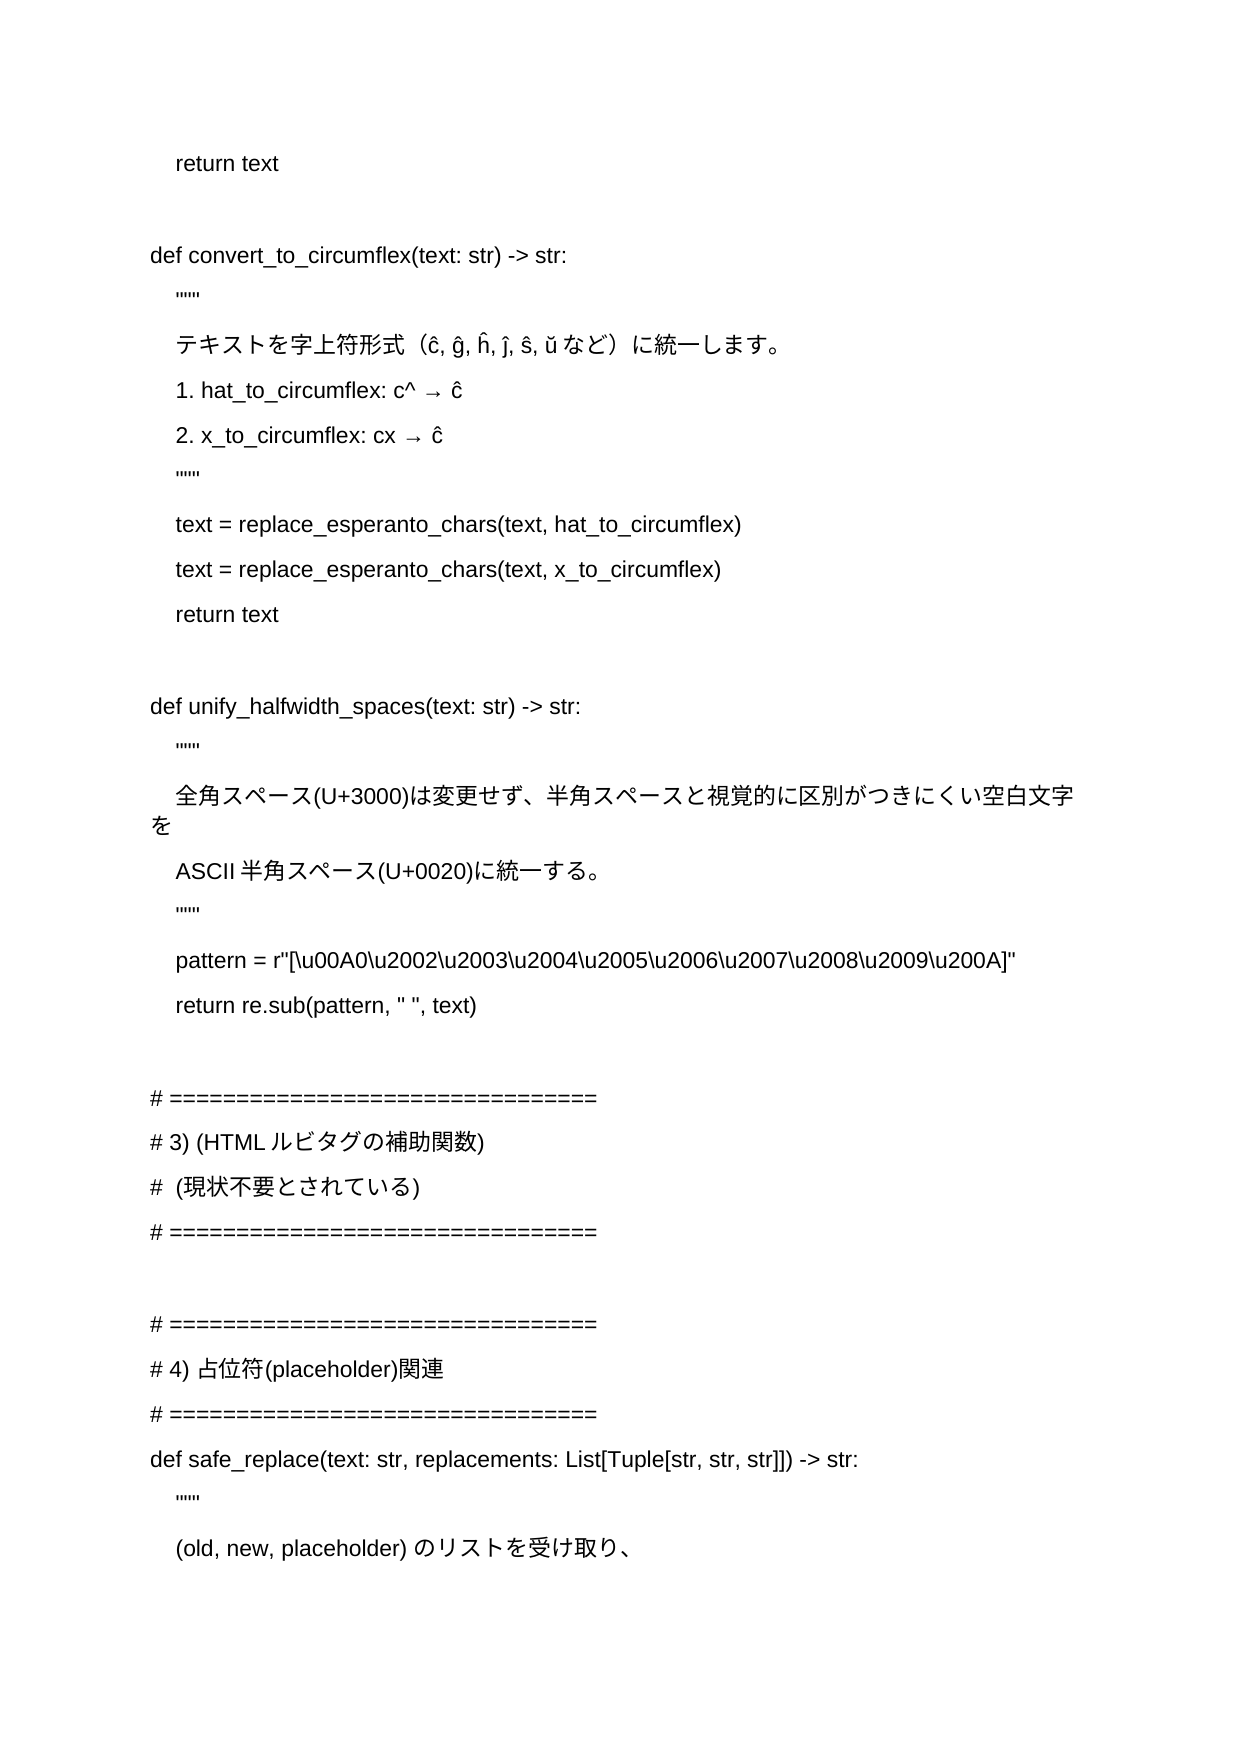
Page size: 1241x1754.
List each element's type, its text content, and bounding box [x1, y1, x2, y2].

text pattern = r"[\u00A0\u2002\u2003\u2004\u2005\u2006\u2007\u2008\u2009\u200A]" [150, 947, 1090, 974]
text ASCII半角スペース(U+0020)に統一する。 [150, 858, 1090, 884]
text """ [150, 1490, 1090, 1517]
text text = replace_esperanto_chars(text, x_to_circumflex) [150, 556, 1090, 582]
text return text [150, 601, 1090, 627]
text 1. hat_to_circumflex: c^ → ĉ [150, 377, 1090, 403]
text return re.sub(pattern, " ", text) [150, 992, 1090, 1018]
text def safe_replace(text: str, replacements: List[Tuple[str, str, str]]) -> str: [150, 1446, 1090, 1472]
text 全角スペース(U+3000)は変更せず、半角スペースと視覚的に区別がつきにくい空白文字を [150, 783, 1090, 839]
text """ [150, 466, 1090, 493]
text # 4) 占位符(placeholder)関連 [150, 1356, 1090, 1382]
text (old, new, placeholder) のリストを受け取り、 [150, 1535, 1090, 1562]
text text = replace_esperanto_chars(text, hat_to_circumflex) [150, 511, 1090, 537]
text def convert_to_circumflex(text: str) -> str: [150, 242, 1090, 269]
text """ [150, 287, 1090, 313]
text def unify_halfwidth_spaces(text: str) -> str: [150, 693, 1090, 719]
text return text [150, 150, 1090, 176]
text # ================================ [150, 1311, 1090, 1338]
text # ================================ [150, 1219, 1090, 1245]
text # (現状不要とされている) [150, 1174, 1090, 1200]
text 2. x_to_circumflex: cx → ĉ [150, 422, 1090, 448]
text # 3) (HTMLルビタグの補助関数) [150, 1129, 1090, 1156]
text """ [150, 738, 1090, 764]
text # ================================ [150, 1401, 1090, 1427]
text """ [150, 902, 1090, 929]
text テキストを字上符形式（ĉ, ĝ, ĥ, ĵ, ŝ, ŭなど）に統一します。 [150, 332, 1090, 358]
text # ================================ [150, 1084, 1090, 1111]
